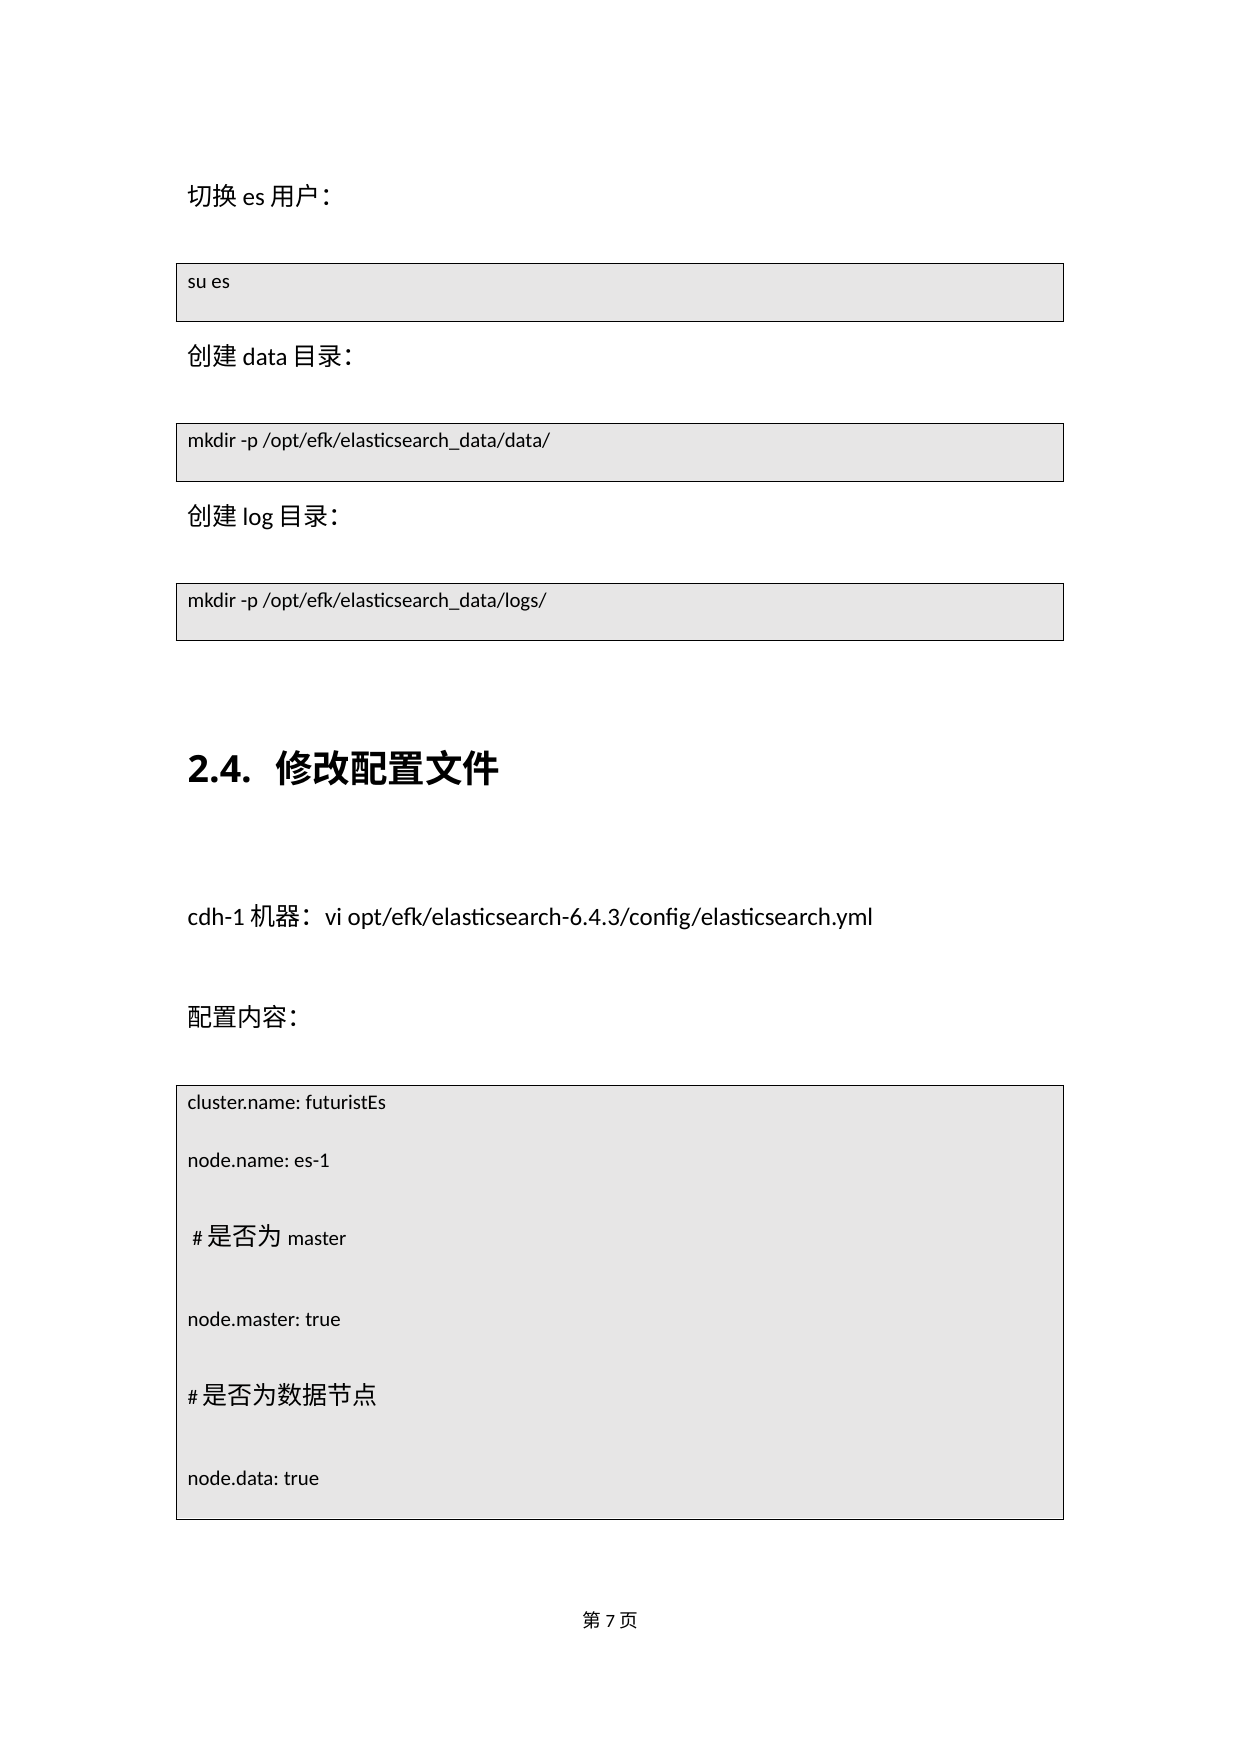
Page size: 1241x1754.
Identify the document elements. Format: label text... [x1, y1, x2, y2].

text 创建data目录： [187, 322, 1053, 387]
subtitle 修改配置文件 [187, 733, 1053, 798]
table_header mkdir -p /opt/efk/elasticsearch_data/logs/ [177, 584, 1063, 640]
table_header mkdir -p /opt/efk/elasticsearch_data/data/ [177, 424, 1063, 481]
text 配置内容： [187, 983, 1053, 1048]
text cdh-1机器：vi opt/efk/elasticsearch-6.4.3/config/elasticsearch.yml [187, 882, 1053, 947]
table_header su es [177, 264, 1063, 321]
text 切换es用户： [187, 162, 1053, 227]
text 创建log目录： [187, 482, 1053, 547]
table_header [177, 1086, 1063, 1518]
